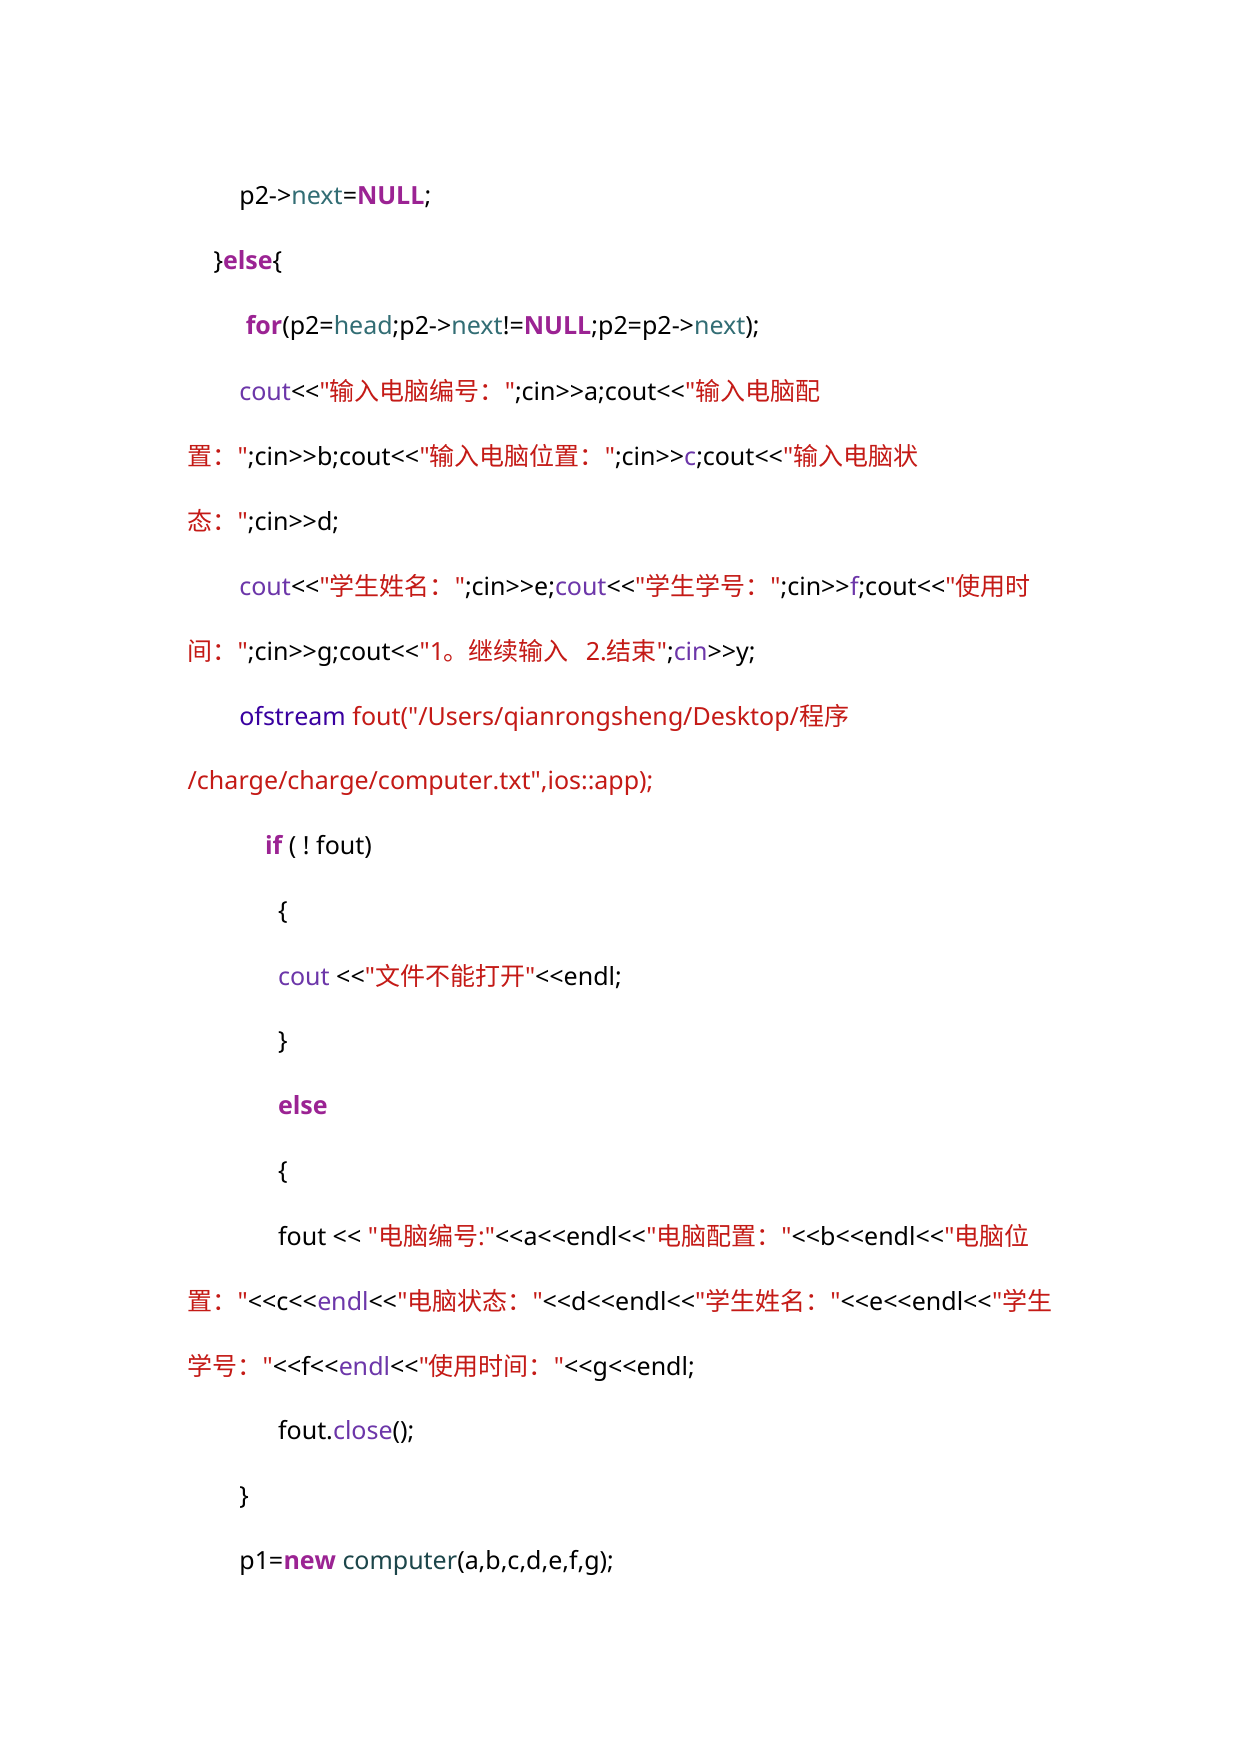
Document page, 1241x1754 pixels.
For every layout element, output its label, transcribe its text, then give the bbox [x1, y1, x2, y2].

text cout <<"文件不能打开"<<endl; [187, 942, 1053, 1007]
text } [187, 1007, 1053, 1072]
text } [187, 1462, 1053, 1527]
text cout<<"学生姓名：";cin>>e;cout<<"学生学号：";cin>>f;cout<<"使用时间：";cin>>g;cout<<"1。继续输入 2.结束";cin>>y; [187, 552, 1053, 682]
text if ( ! fout) [187, 812, 1053, 877]
text p2->next=NULL; [187, 162, 1053, 227]
text ofstream fout("/Users/qianrongsheng/Desktop/程序 /charge/charge/computer.txt",ios::app); [187, 682, 1053, 812]
text else [187, 1072, 1053, 1137]
text { [187, 877, 1053, 942]
text { [187, 1137, 1053, 1202]
text p1=new computer(a,b,c,d,e,f,g); [187, 1527, 1053, 1592]
text fout << "电脑编号:"<<a<<endl<<"电脑配置："<<b<<endl<<"电脑位置："<<c<<endl<<"电脑状态："<<d<<endl<<"学生姓名："<<e<<endl<<"学生学号："<<f<<endl<<"使用时间："<<g<<endl; [187, 1202, 1053, 1397]
text cout<<"输入电脑编号：";cin>>a;cout<<"输入电脑配置：";cin>>b;cout<<"输入电脑位置：";cin>>c;cout<<"输入电脑状态：";cin>>d; [187, 357, 1053, 552]
text fout.close(); [187, 1397, 1053, 1462]
text for(p2=head;p2->next!=NULL;p2=p2->next); [187, 292, 1053, 357]
text }else{ [187, 227, 1053, 292]
